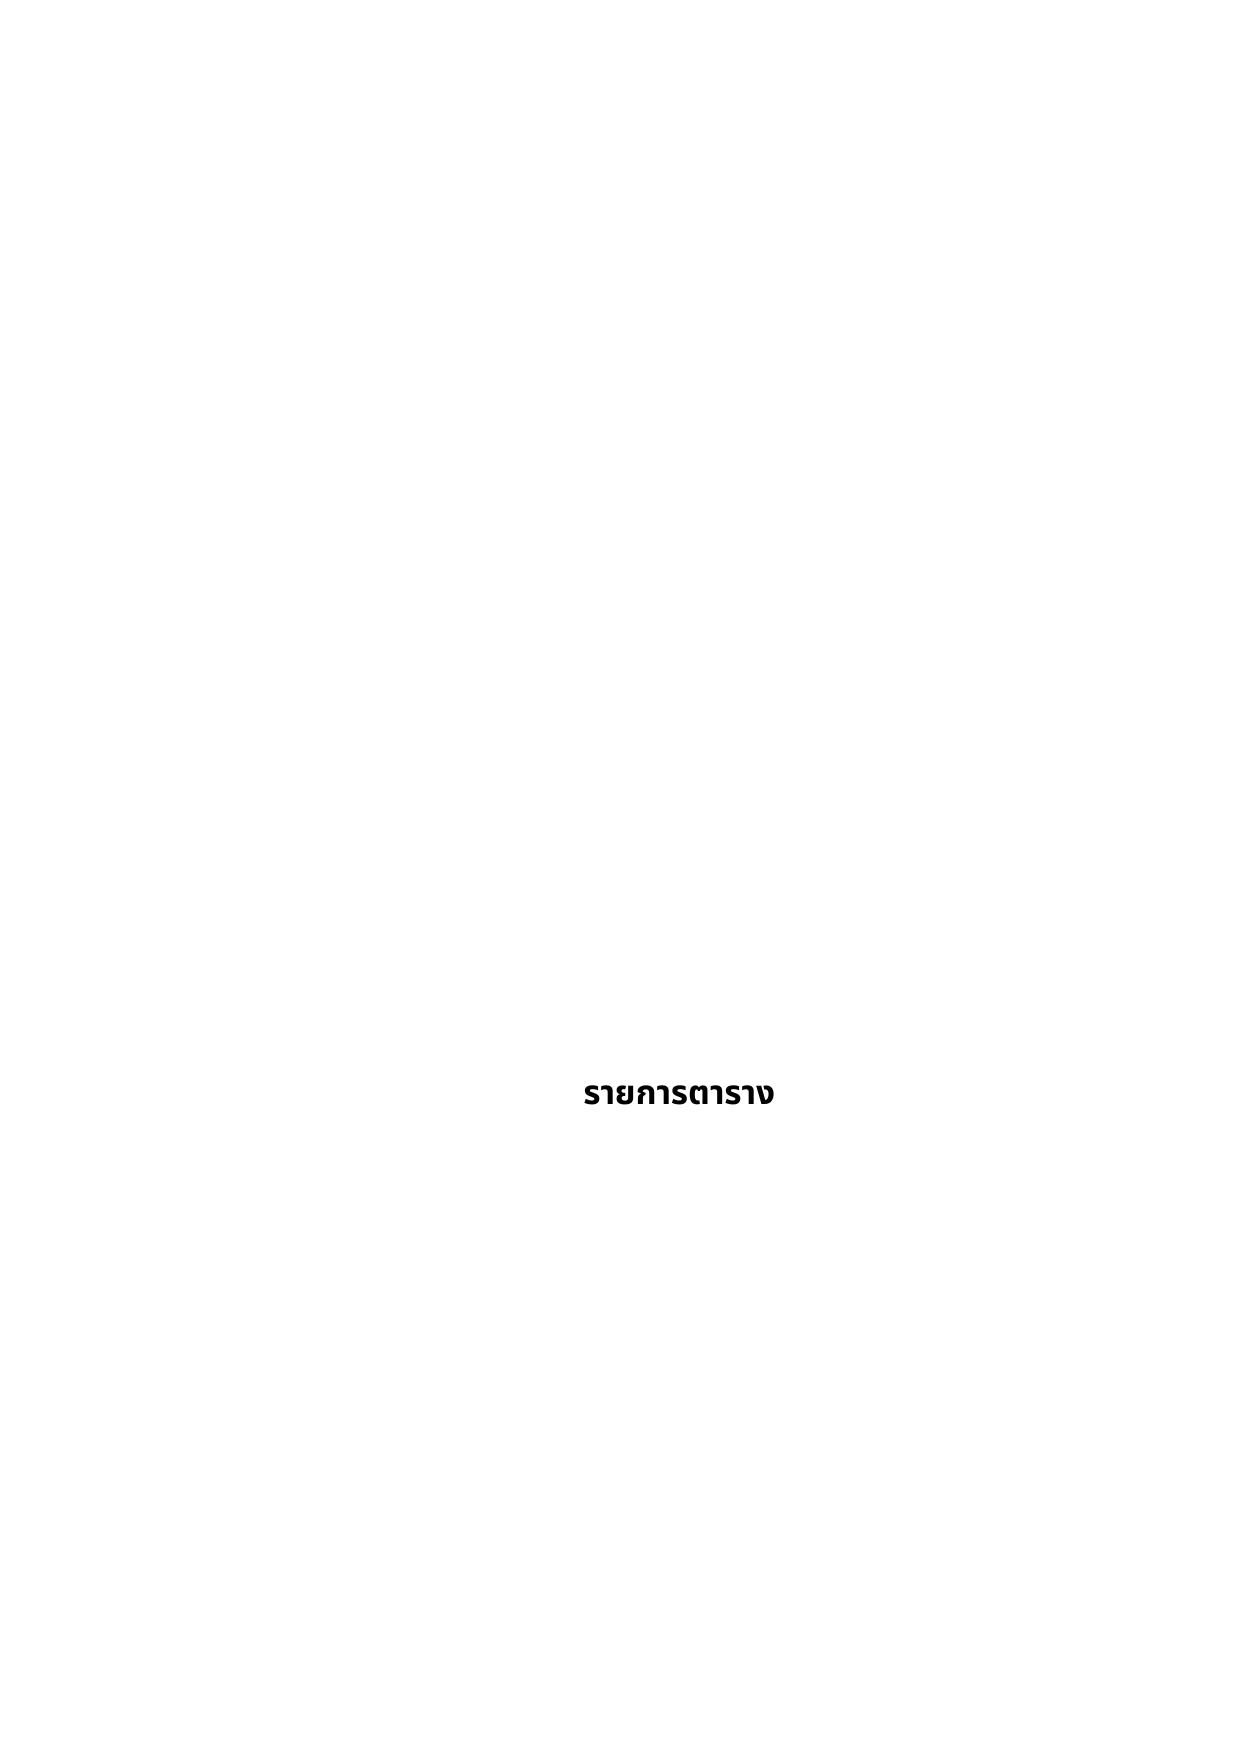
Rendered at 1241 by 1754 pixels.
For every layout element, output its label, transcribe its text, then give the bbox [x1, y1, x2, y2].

title รายการตาราง [236, 1069, 1122, 1119]
